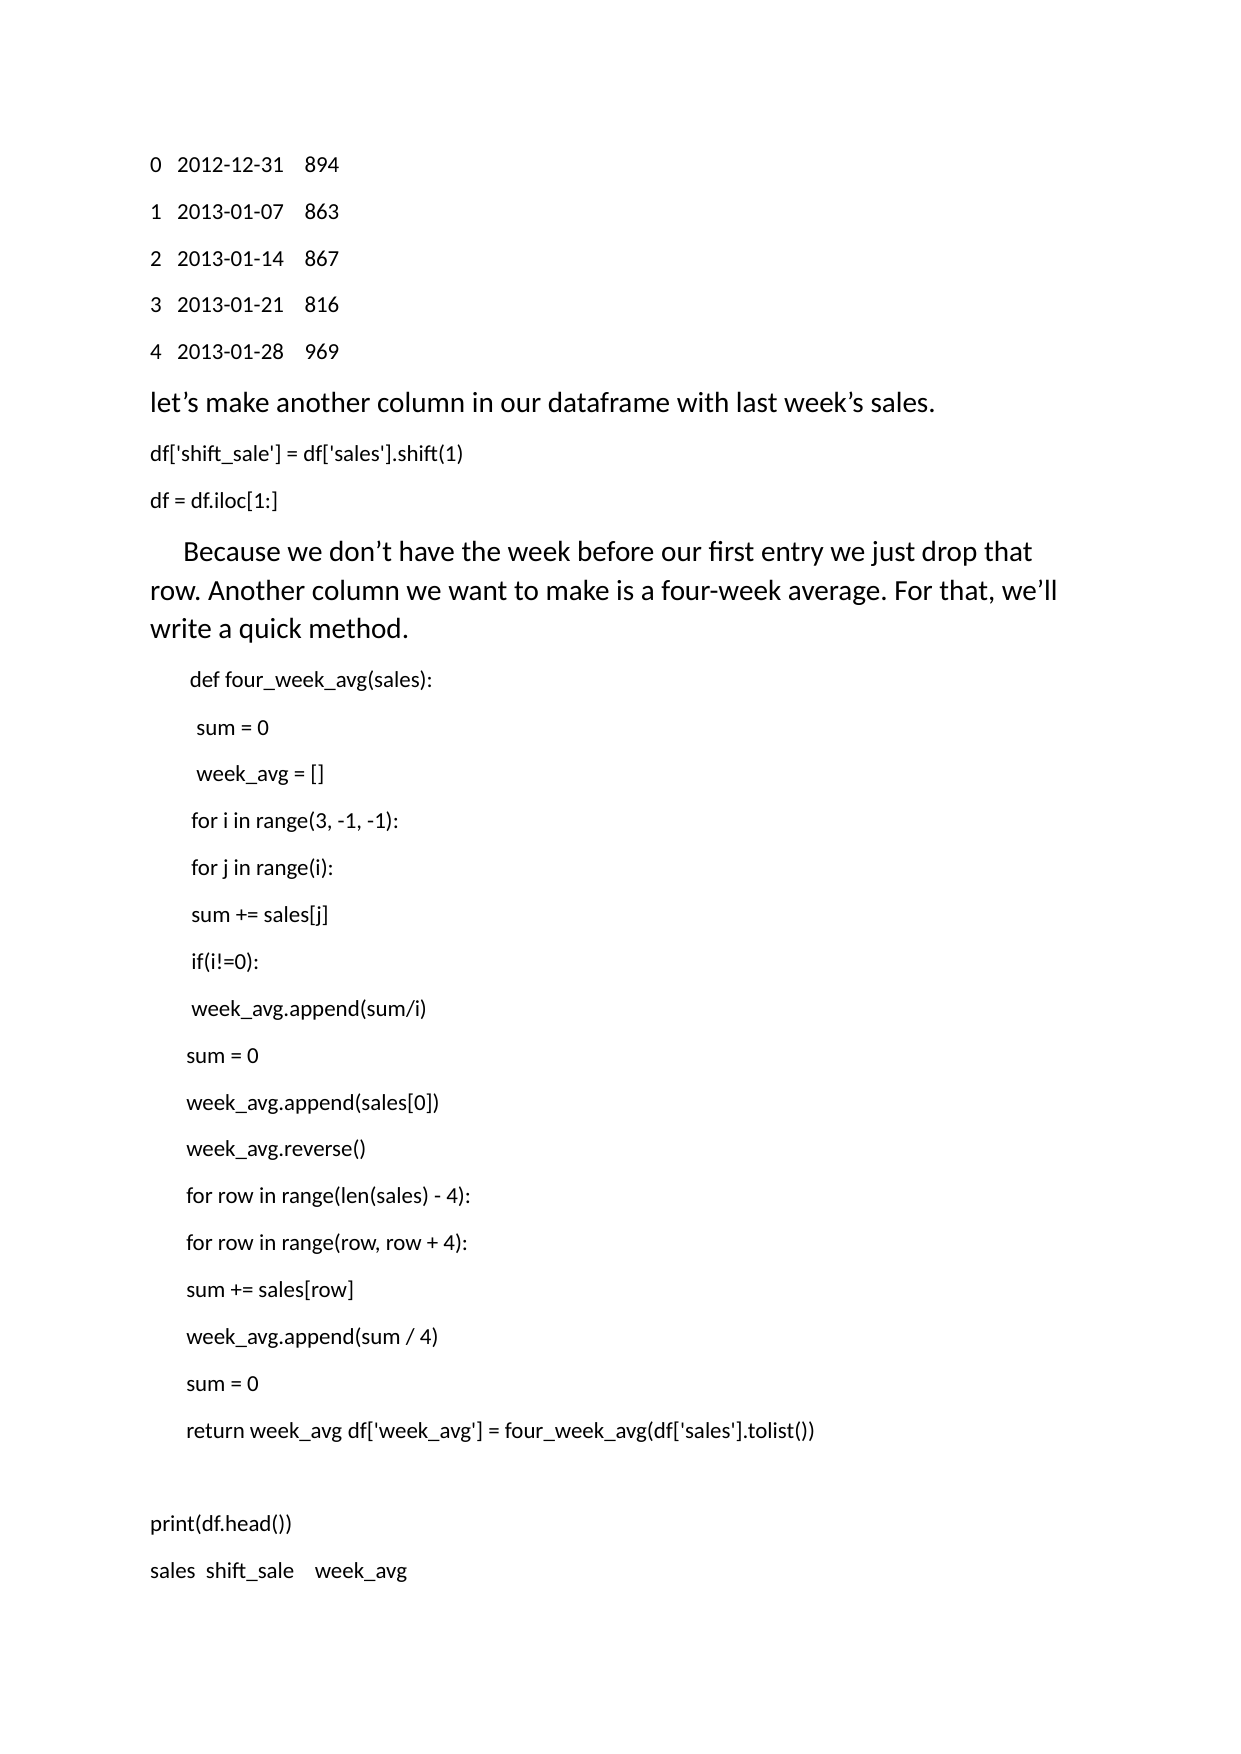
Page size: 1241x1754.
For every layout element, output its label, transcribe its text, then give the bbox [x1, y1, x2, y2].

text 0 2012-12-31 894 [150, 150, 1090, 178]
text 1 2013-01-07 863 [150, 197, 1090, 225]
text 3 2013-01-21 816 [150, 291, 1090, 319]
text week_avg.append(sum / 4) [150, 1322, 1090, 1350]
text let’s make another column in our dataframe with last week’s sales. [150, 384, 1090, 420]
text for row in range(len(sales) - 4): [150, 1181, 1090, 1209]
text week_avg.append(sum/i) [150, 994, 1090, 1022]
text def four_week_avg(sales): [150, 665, 1090, 693]
text df['shift_sale'] = df['sales'].shift(1) [150, 439, 1090, 467]
text return week_avg df['week_avg'] = four_week_avg(df['sales'].tolist()) [150, 1416, 1090, 1444]
text sum = 0 [150, 1041, 1090, 1069]
text sum += sales[j] [150, 900, 1090, 928]
text for i in range(3, -1, -1): [150, 806, 1090, 834]
text print(df.head()) [150, 1509, 1090, 1538]
text sales shift_sale week_avg [150, 1556, 1090, 1584]
text 2 2013-01-14 867 [150, 244, 1090, 272]
text Because we don’t have the week before our first entry we just drop that row. Another column we want to make is a four-week average. For that, we’ll write a quick method. [150, 533, 1090, 646]
text for row in range(row, row + 4): [150, 1228, 1090, 1256]
text sum = 0 [150, 1369, 1090, 1397]
text week_avg = [] [150, 759, 1090, 788]
text sum += sales[row] [150, 1275, 1090, 1303]
text df = df.iloc[1:] [150, 486, 1090, 514]
text for j in range(i): [150, 853, 1090, 881]
text if(i!=0): [150, 947, 1090, 975]
text sum = 0 [150, 713, 1090, 741]
text week_avg.append(sales[0]) [150, 1088, 1090, 1116]
text week_avg.reverse() [150, 1134, 1090, 1163]
text 4 2013-01-28 969 [150, 337, 1090, 366]
